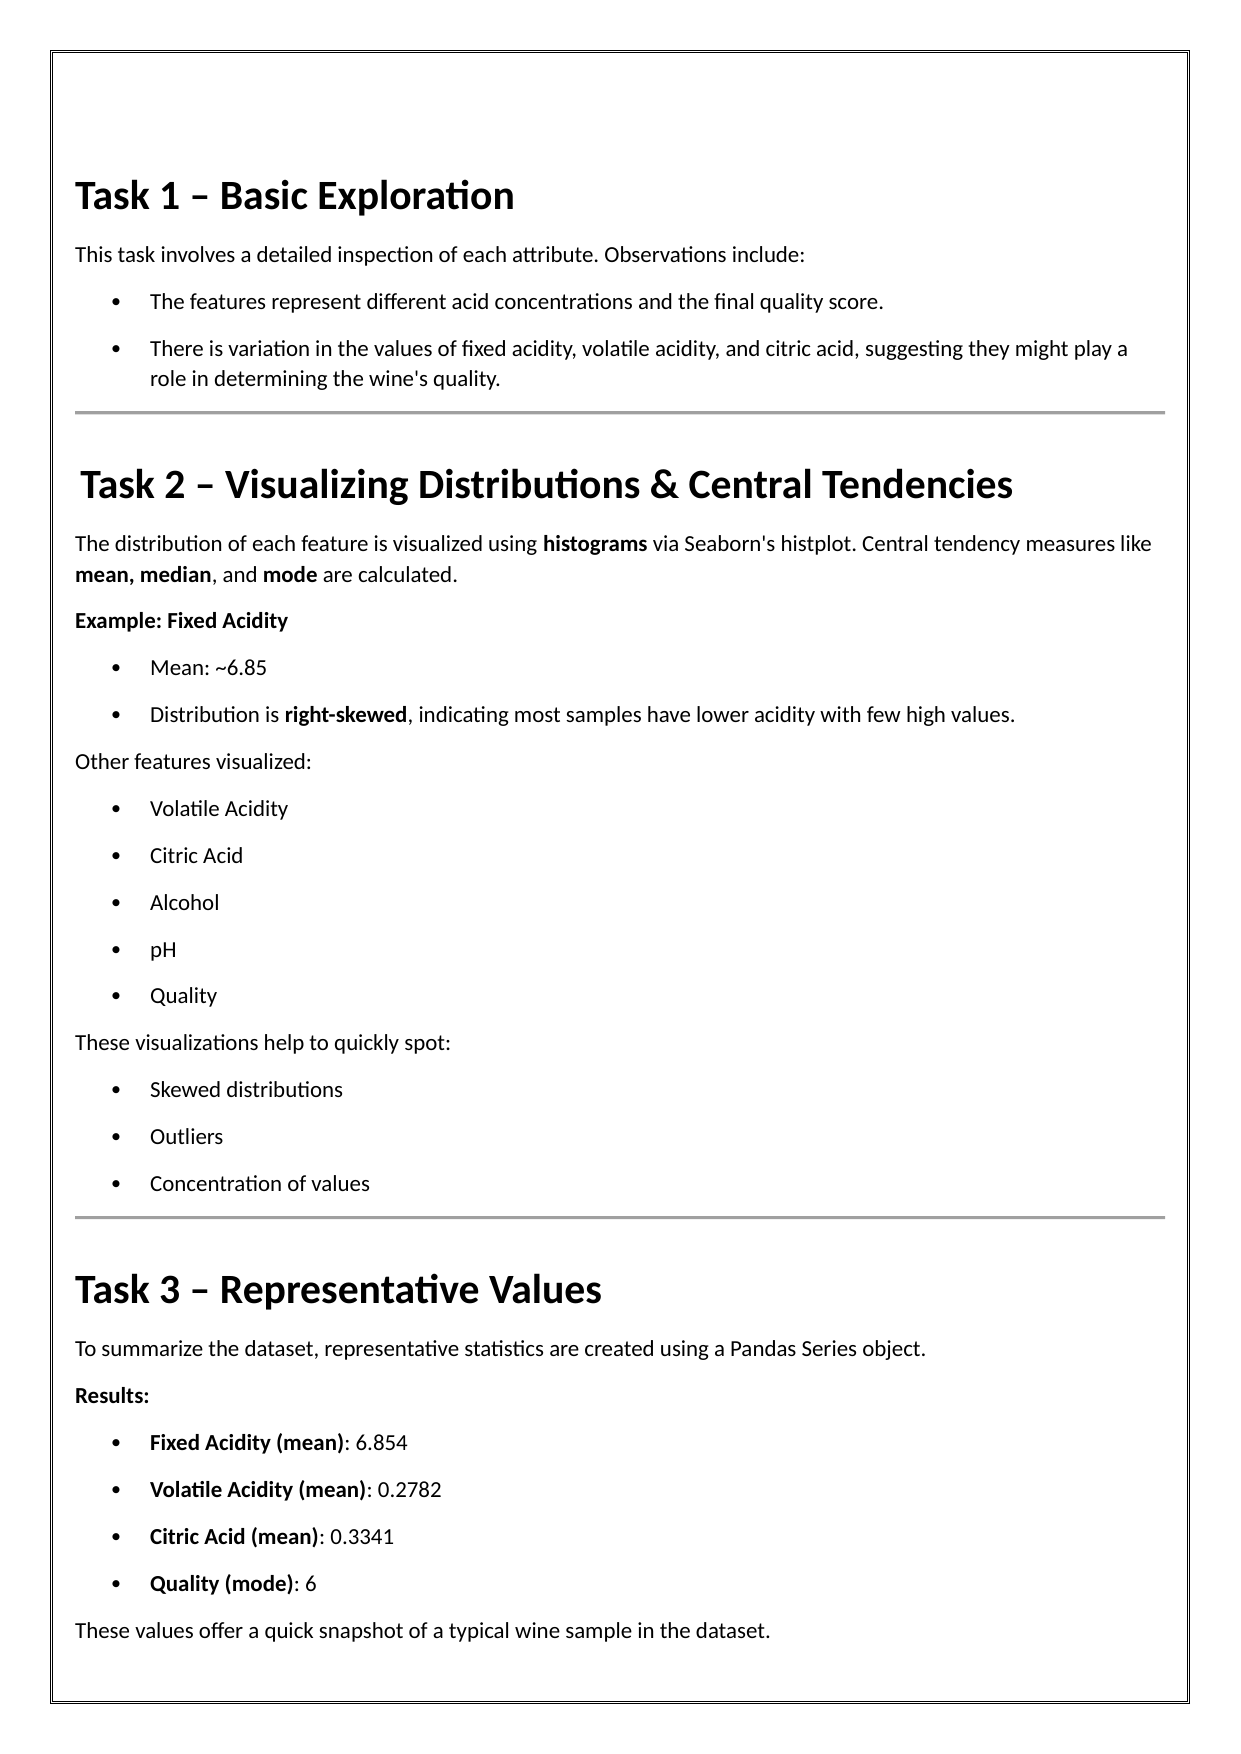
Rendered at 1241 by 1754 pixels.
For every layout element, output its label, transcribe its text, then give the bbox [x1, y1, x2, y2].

text This task involves a detailed inspection of each attribute. Observations include: [75, 240, 1165, 268]
text The distribution of each feature is visualized using histograms via Seaborn's histplot. Central tendency measures like mean, median, and mode are calculated. [75, 529, 1165, 588]
list Outliers [112, 1122, 1165, 1150]
text Task 3 – Representative Values [75, 1263, 1165, 1314]
list Volatile Acidity (mean): 0.2782 [112, 1475, 1165, 1503]
list Volatile Acidity [112, 794, 1165, 822]
text To summarize the dataset, representative statistics are created using a Pandas Series object. [75, 1334, 1165, 1362]
list Concentration of values [112, 1169, 1165, 1197]
list There is variation in the values of fixed acidity, volatile acidity, and citric acid, suggesting they might play a role in determining the wine's quality. [112, 334, 1165, 392]
list Citric Acid [112, 841, 1165, 869]
list Quality [112, 982, 1165, 1010]
list The features represent different acid concentrations and the final quality score. [112, 287, 1165, 315]
list Alcohol [112, 888, 1165, 916]
list Quality (mode): 6 [112, 1569, 1165, 1597]
list Distribution is right-skewed, indicating most samples have lower acidity with few high values. [112, 700, 1165, 728]
text These values offer a quick snapshot of a typical wine sample in the dataset. [75, 1616, 1165, 1644]
list pH [112, 935, 1165, 963]
text Example: Fixed Acidity [75, 607, 1165, 635]
list Mean: ~6.85 [112, 653, 1165, 682]
list Fixed Acidity (mean): 6.854 [112, 1428, 1165, 1456]
text These visualizations help to quickly spot: [75, 1028, 1165, 1057]
list Citric Acid (mean): 0.3341 [112, 1522, 1165, 1550]
text Results: [75, 1381, 1165, 1409]
text Task 2 – Visualizing Distributions & Central Tendencies [75, 458, 1165, 509]
list Skewed distributions [112, 1075, 1165, 1103]
text Other features visualized: [75, 747, 1165, 775]
text Task 1 – Basic Exploration [75, 169, 1165, 219]
